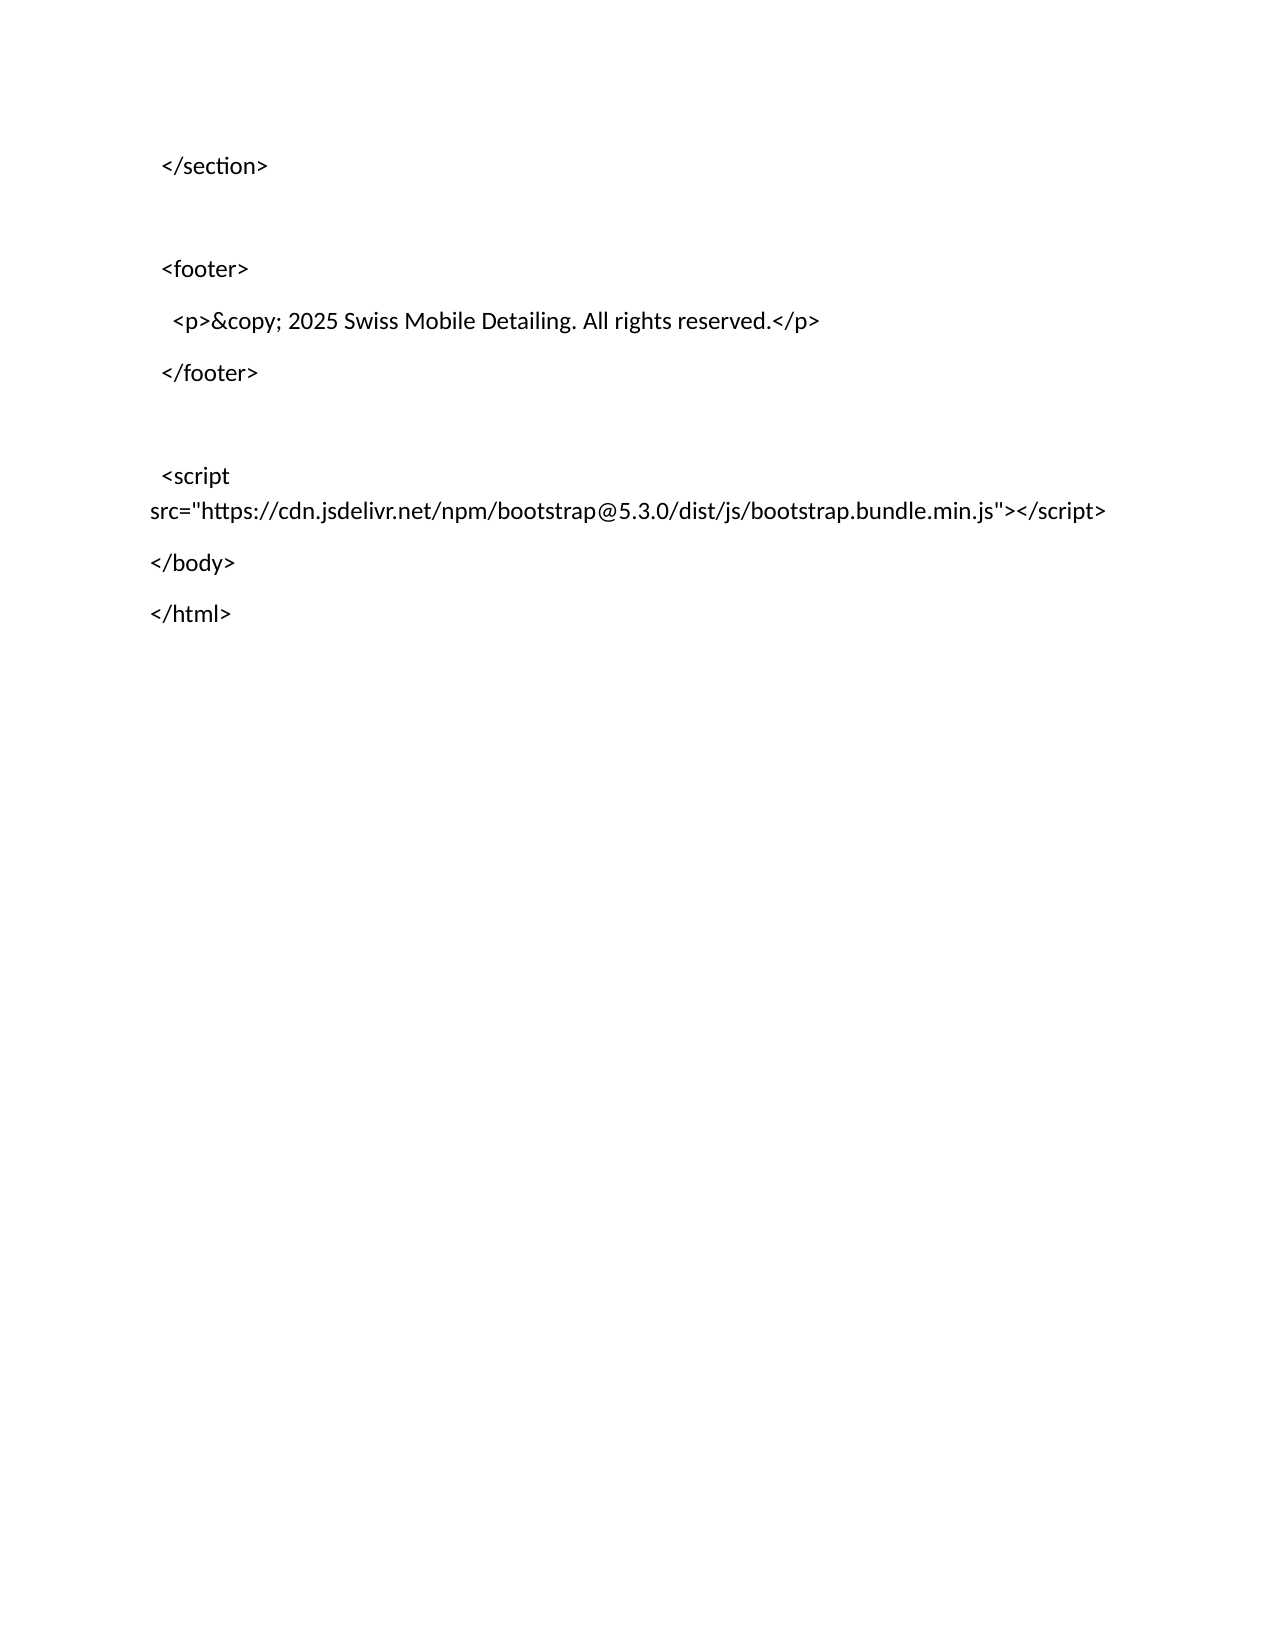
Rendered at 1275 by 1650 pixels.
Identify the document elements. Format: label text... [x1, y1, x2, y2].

text </section> [150, 150, 1125, 181]
text </html> [150, 598, 1125, 629]
text </body> [150, 547, 1125, 577]
text <p>&copy; 2025 Swiss Mobile Detailing. All rights reserved.</p> [150, 305, 1125, 336]
text </footer> [150, 357, 1125, 387]
text <script src="https://cdn.jsdelivr.net/npm/bootstrap@5.3.0/dist/js/bootstrap.bundle.min.js"></script> [150, 460, 1125, 526]
text <footer> [150, 253, 1125, 284]
